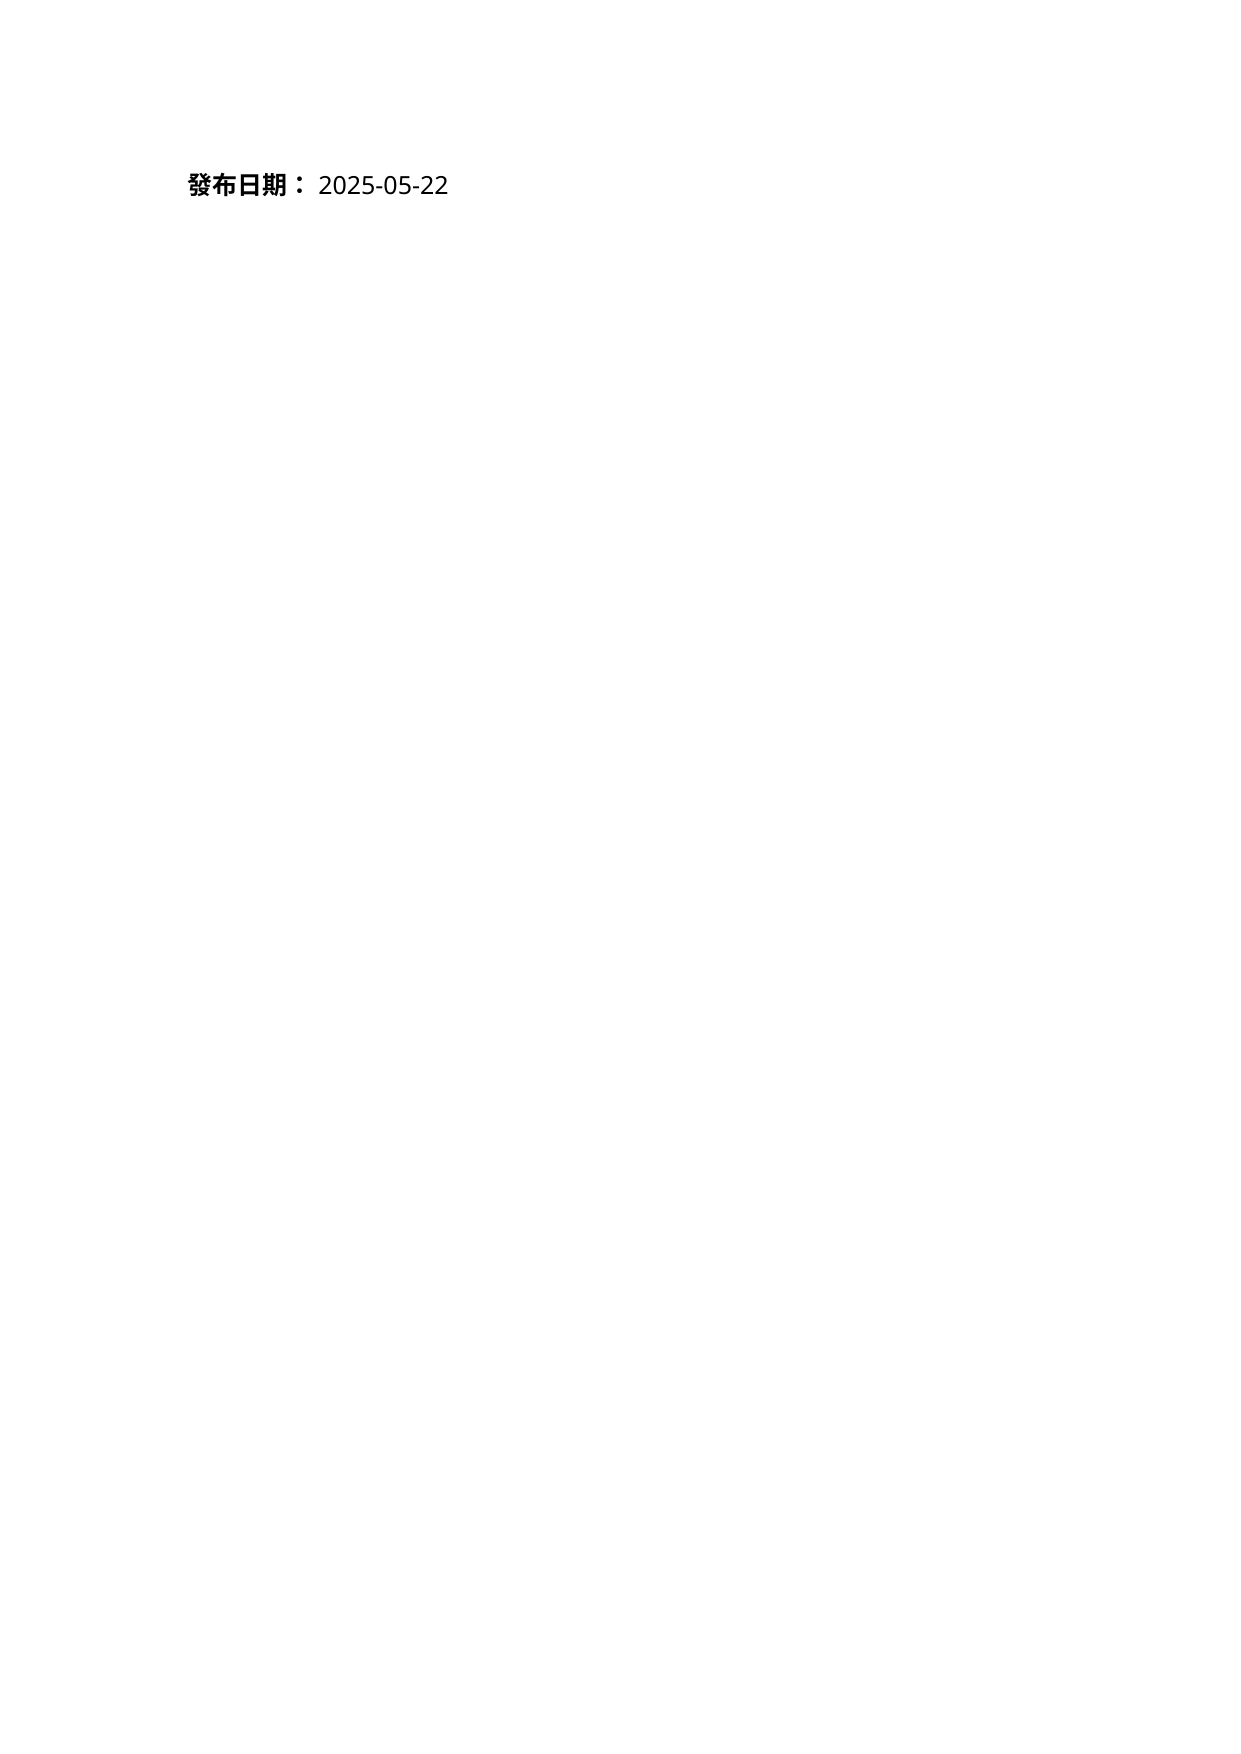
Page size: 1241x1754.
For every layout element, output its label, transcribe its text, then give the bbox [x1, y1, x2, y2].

text 發布日期： 2025-05-22 [187, 164, 1053, 202]
